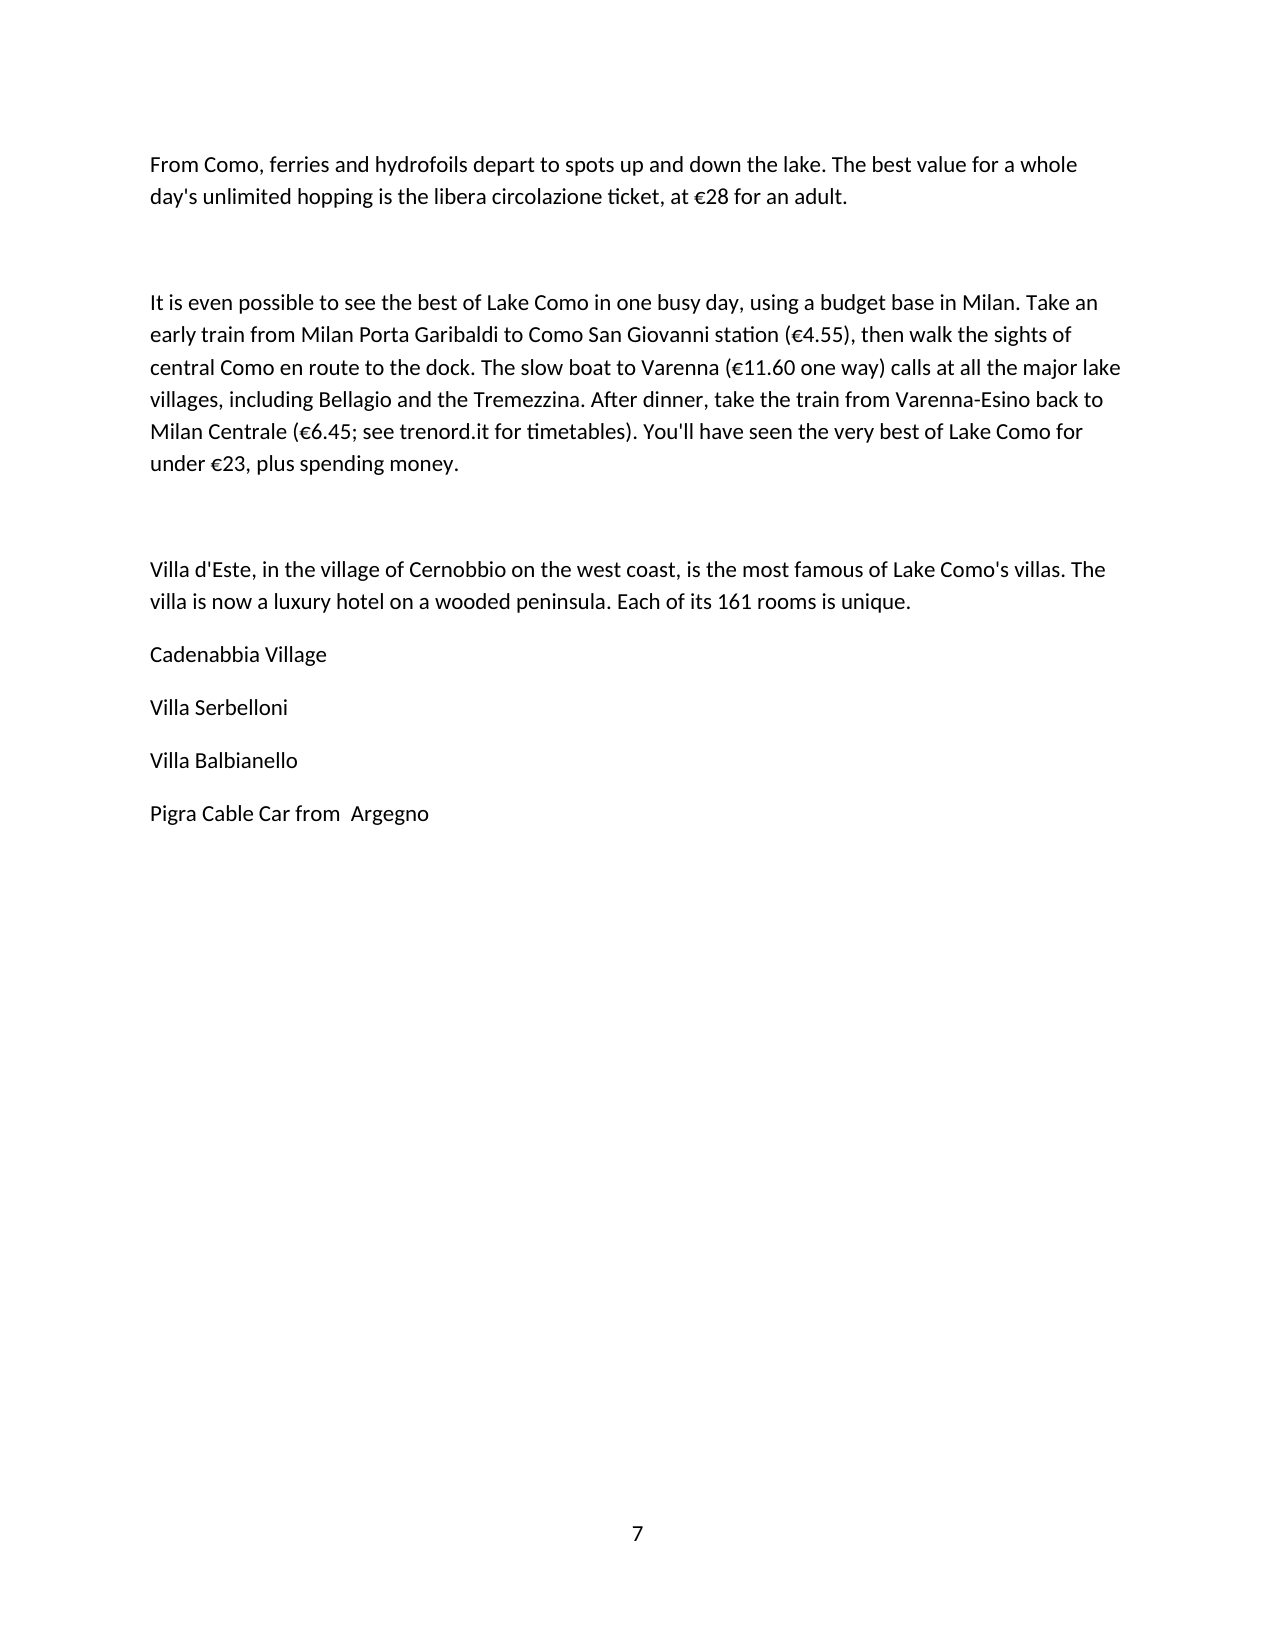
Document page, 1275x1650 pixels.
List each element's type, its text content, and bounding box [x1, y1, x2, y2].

text It is even possible to see the best of Lake Como in one busy day, using a budget base in Milan. Take an early train from Milan Porta Garibaldi to Como San Giovanni station (€4.55), then walk the sights of central Como en route to the dock. The slow boat to Varenna (€11.60 one way) calls at all the major lake villages, including Bellagio and the Tremezzina. After dinner, take the train from Varenna-Esino back to Milan Centrale (€6.45; see trenord.it for timetables). You'll have seen the very best of Lake Como for under €23, plus spending money. [150, 288, 1125, 477]
text From Como, ferries and hydrofoils depart to spots up and down the lake. The best value for a whole day's unlimited hopping is the libera circolazione ticket, at €28 for an adult. [150, 150, 1125, 210]
text Villa Serbelloni [150, 693, 1125, 721]
text Pigra Cable Car from Argegno [150, 799, 1125, 827]
text Villa Balbianello [150, 746, 1125, 774]
text Villa d'Este, in the village of Cernobbio on the west coast, is the most famous of Lake Como's villas. The villa is now a luxury hotel on a wooded peninsula. Each of its 161 rooms is unique. [150, 555, 1125, 615]
text Cadenabbia Village [150, 640, 1125, 668]
